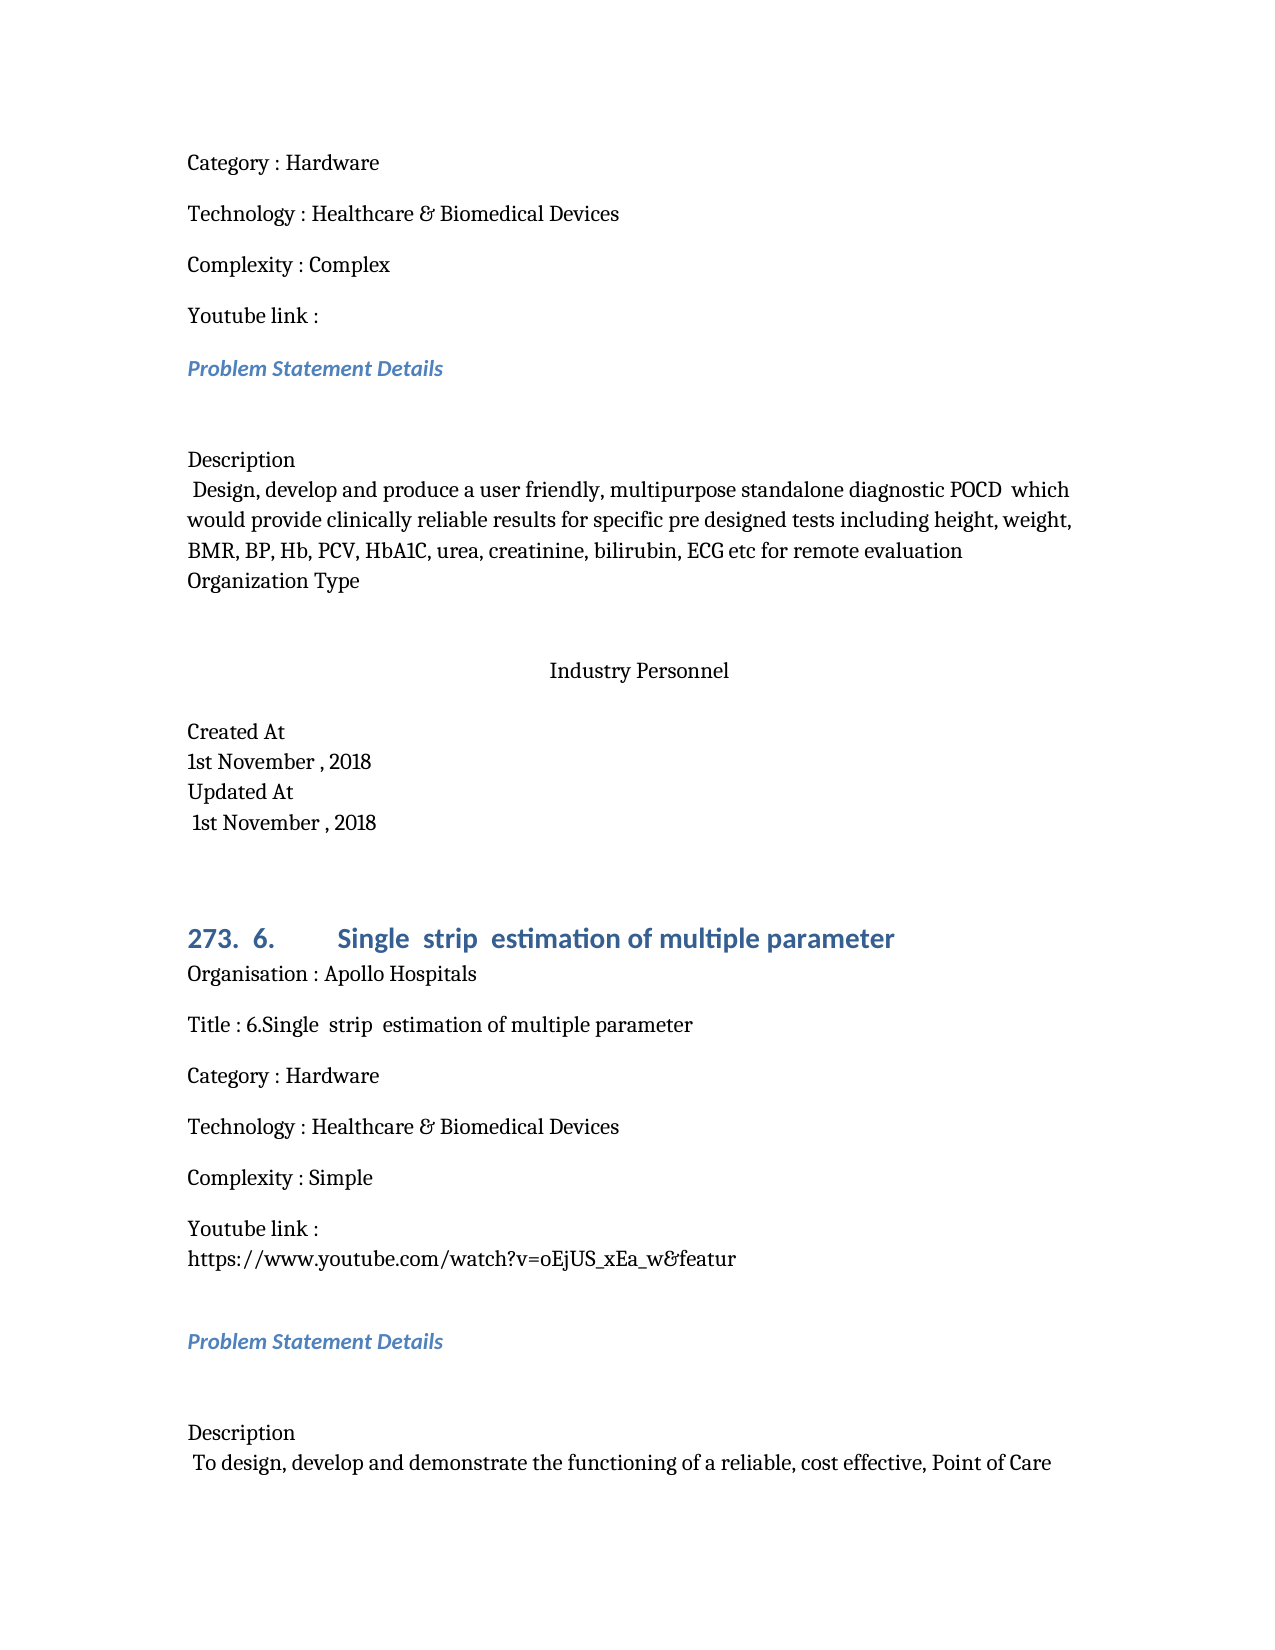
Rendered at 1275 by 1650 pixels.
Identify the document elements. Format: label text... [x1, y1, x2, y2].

subtitle Problem Statement Details [187, 354, 1087, 382]
text Category : Hardware [187, 150, 1087, 176]
text Technology : Healthcare & Biomedical Devices [187, 1114, 1087, 1140]
text Category : Hardware [187, 1063, 1087, 1089]
subtitle 273. 6. Single strip estimation of multiple parameter [187, 920, 1087, 955]
subtitle Problem Statement Details [187, 1327, 1087, 1355]
text Technology : Healthcare & Biomedical Devices [187, 201, 1087, 227]
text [187, 1359, 1087, 1476]
text Youtube link : https://www.youtube.com/watch?v=oEjUS_xEa_w&featur [187, 1216, 1087, 1303]
text Organisation : Apollo Hospitals [187, 961, 1087, 987]
text Complexity : Simple [187, 1165, 1087, 1191]
text Description Design, develop and produce a user friendly, multipurpose standalone diagnostic POCD which would provide clinically reliable results for specific pre designed tests including height, weight, BMR, BP, Hb, PCV, HbA1C, urea, creatinine, bilirubin, ECG etc for remote evaluation Organization Type Industry Personnel Created At 1st November , 2018 Updated At 1st November , 2018 [187, 386, 1087, 866]
text Youtube link : [187, 303, 1087, 329]
text Complexity : Complex [187, 252, 1087, 278]
text Title : 6. Single strip estimation of multiple parameter [187, 1012, 1087, 1038]
